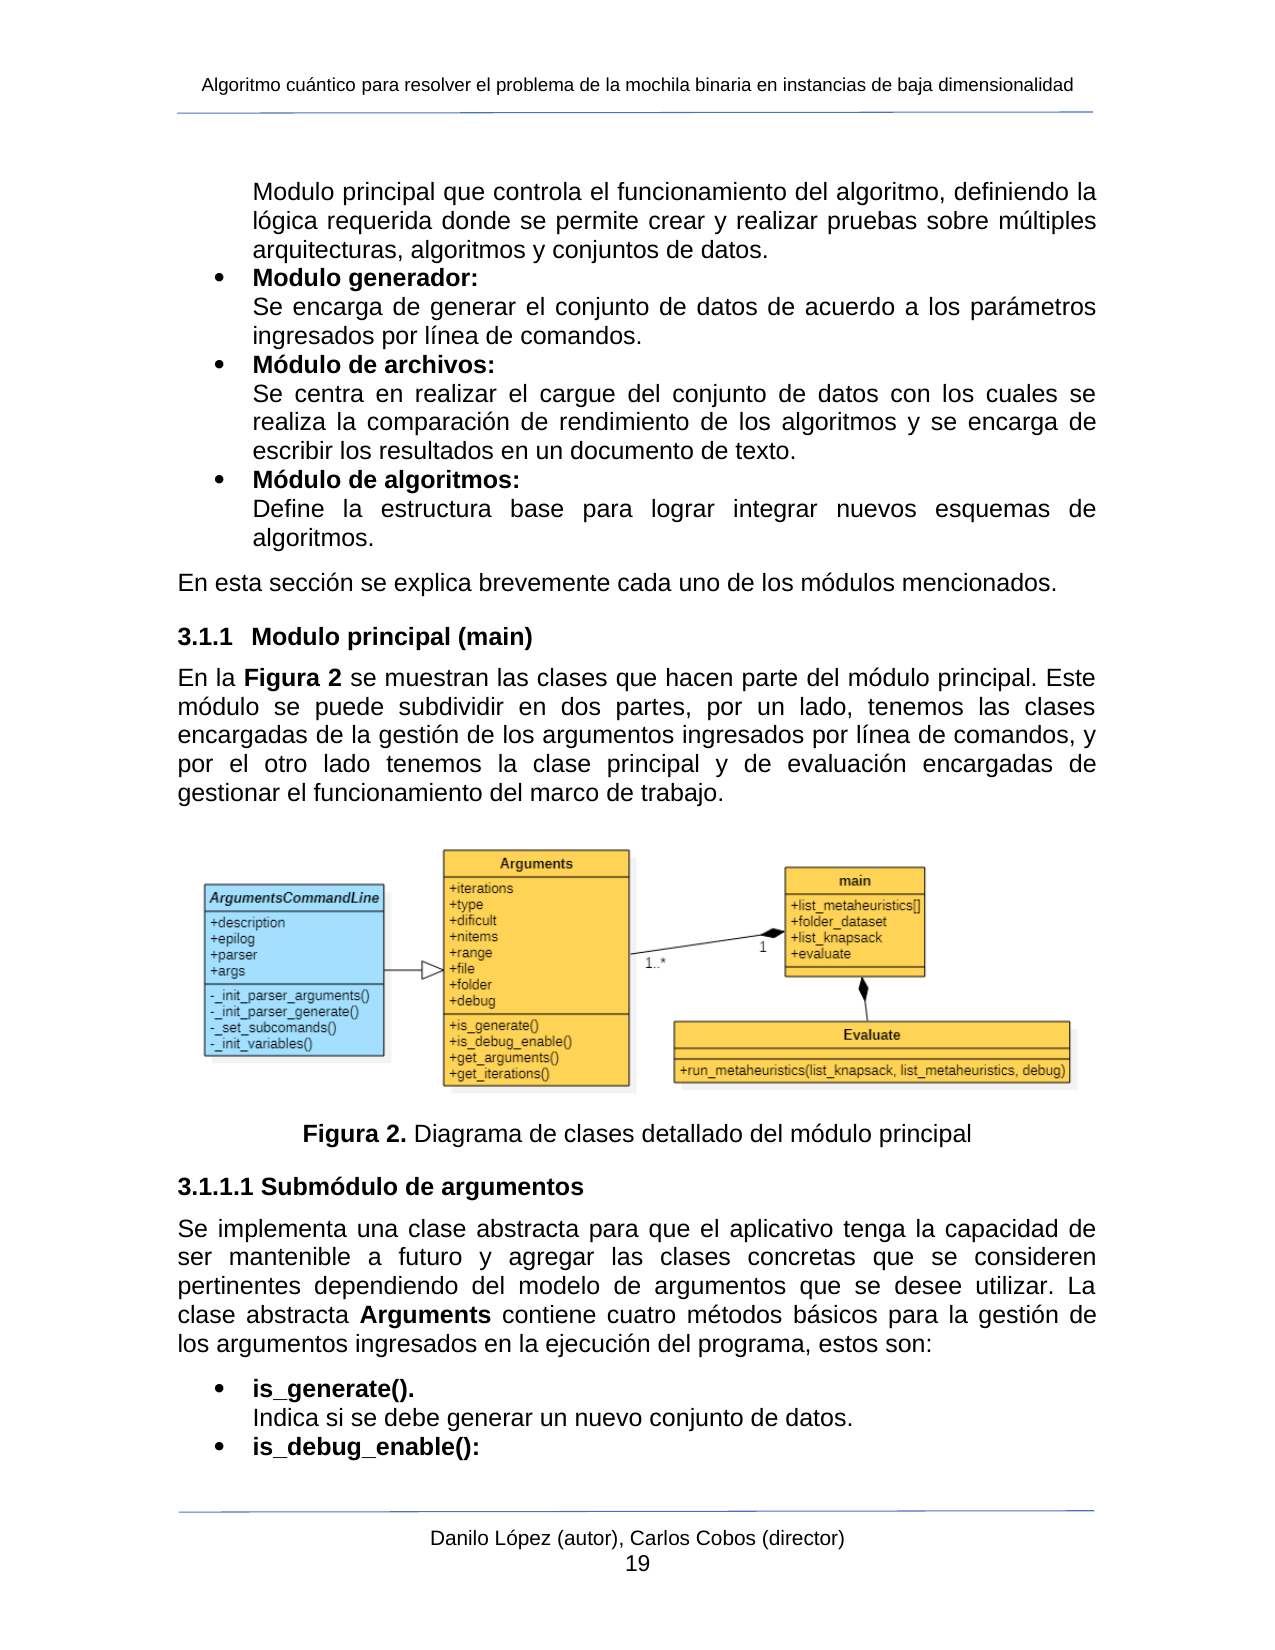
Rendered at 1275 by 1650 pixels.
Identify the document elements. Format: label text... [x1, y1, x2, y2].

list Define la estructura base para lograr integrar nuevos esquemas de algoritmos. [252, 494, 1098, 551]
list Modulo generador: [215, 263, 1098, 292]
list Módulo de archivos: [215, 350, 1098, 379]
list is_debug_enable(): [215, 1432, 1098, 1461]
text En esta sección se explica brevemente cada uno de los módulos mencionados. [177, 568, 1098, 597]
text En la Figura 2 se muestran las clases que hacen parte del módulo principal. Este módulo se puede subdividir en dos partes, por un lado, tenemos las clases encargadas de la gestión de los argumentos ingresados por línea de comandos, y por el otro lado tenemos la clase principal y de evaluación encargadas de gestionar el funcionamiento del marco de trabajo. [177, 663, 1098, 807]
list Módulo de algoritmos: [215, 465, 1098, 494]
list Se centra en realizar el cargue del conjunto de datos con los cuales se realiza la comparación de rendimiento de los algoritmos y se encarga de escribir los resultados en un documento de texto. [252, 379, 1098, 465]
list Indica si se debe generar un nuevo conjunto de datos. [252, 1403, 1098, 1432]
list Modulo principal que controla el funcionamiento del algoritmo, definiendo la lógica requerida donde se permite crear y realizar pruebas sobre múltiples arquitecturas, algoritmos y conjuntos de datos. [252, 177, 1098, 263]
picture [177, 831, 1098, 1119]
subtitle Submódulo de argumentos [177, 1172, 1098, 1201]
text Se implementa una clase abstracta para que el aplicativo tenga la capacidad de ser mantenible a futuro y agregar las clases concretas que se consideren pertinentes dependiendo del modelo de argumentos que se desee utilizar. La clase abstracta Arguments contiene cuatro métodos básicos para la gestión de los argumentos ingresados en la ejecución del programa, estos son: [177, 1214, 1098, 1357]
list Se encarga de generar el conjunto de datos de acuerdo a los parámetros ingresados por línea de comandos. [252, 292, 1098, 350]
text Figura 2. Diagrama de clases detallado del módulo principal [177, 1119, 1098, 1147]
subtitle Modulo principal (main) [177, 622, 1098, 650]
list is_generate(). [215, 1374, 1098, 1403]
